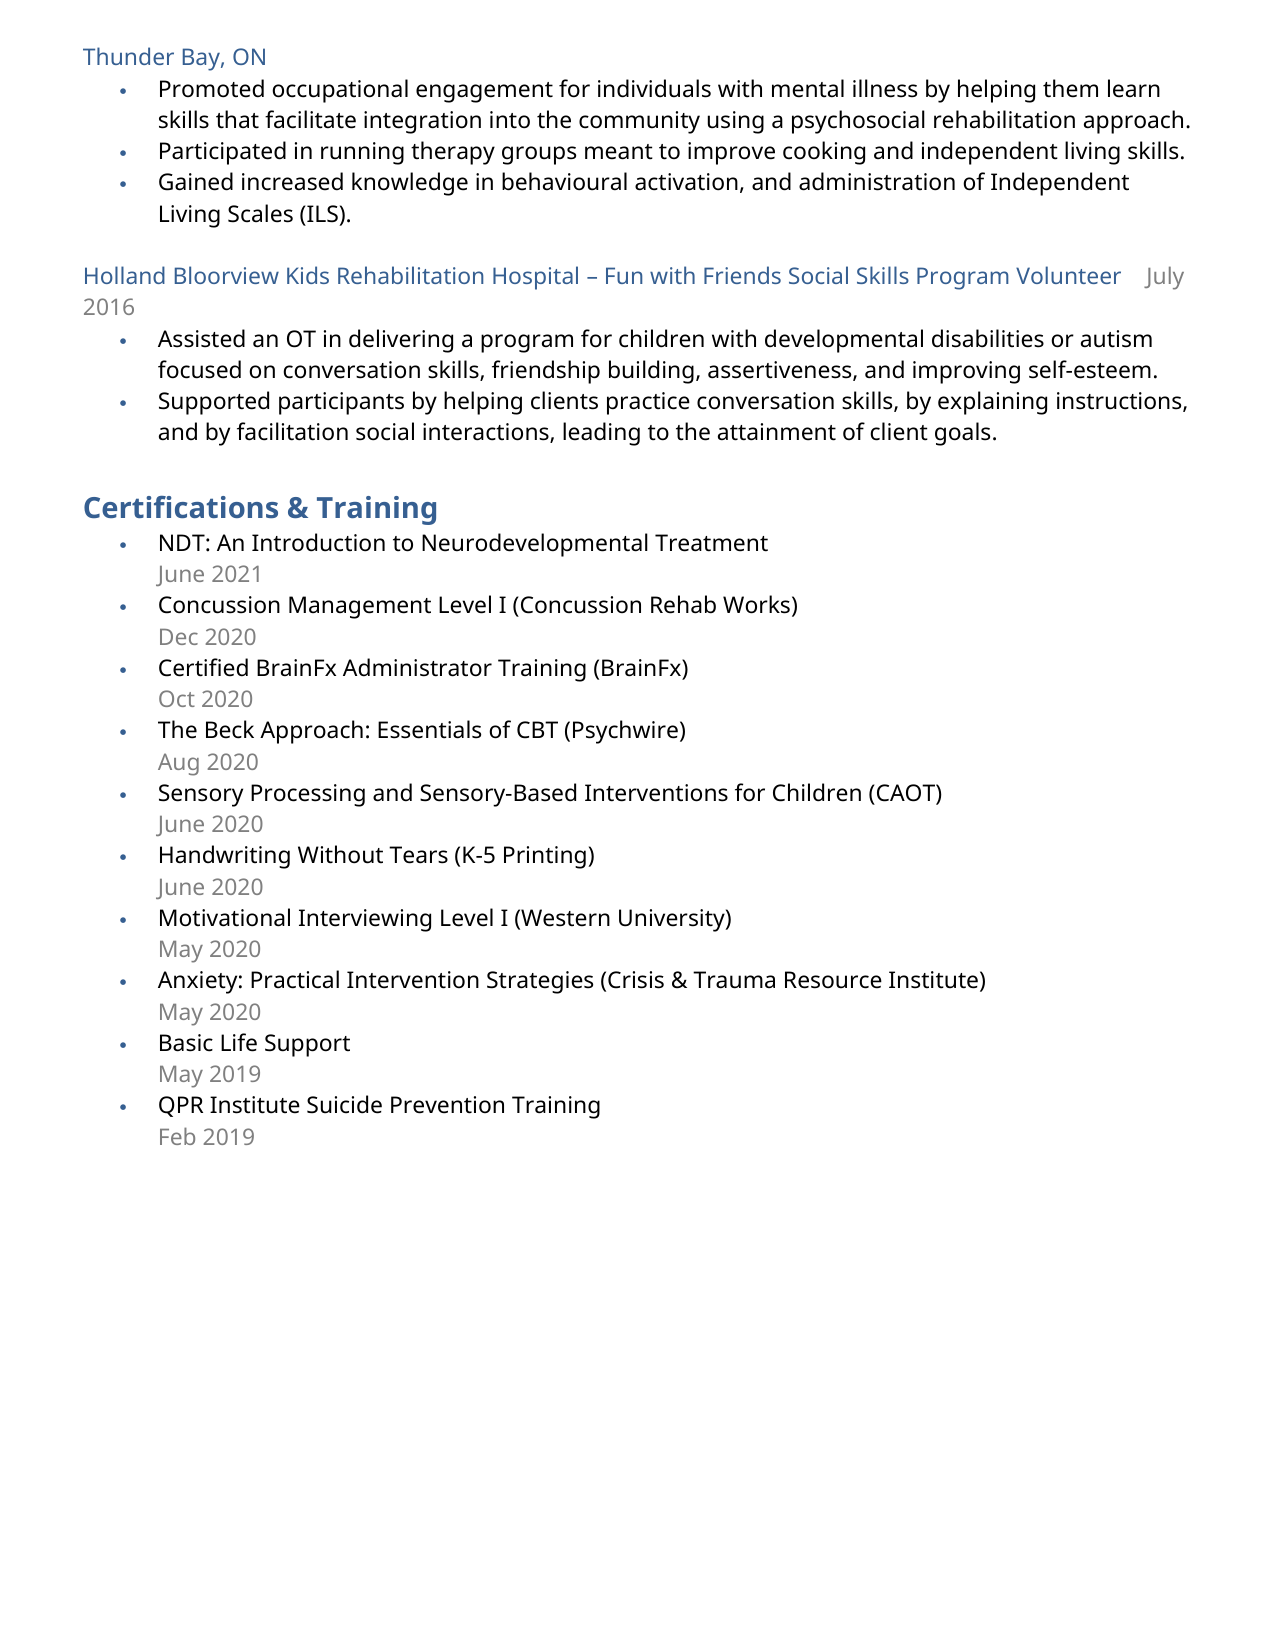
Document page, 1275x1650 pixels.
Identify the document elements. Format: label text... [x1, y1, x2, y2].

list Basic Life Support May 2019 [120, 1027, 1192, 1089]
text Thunder Bay, ON [83, 41, 1192, 73]
text Certifications & Training [83, 487, 1192, 527]
list NDT: An Introduction to Neurodevelopmental Treatment June 2021 [120, 527, 1192, 589]
list The Beck Approach: Essentials of CBT (Psychwire) Aug 2020 [120, 714, 1192, 777]
list Sensory Processing and Sensory-Based Interventions for Children (CAOT) June 2020 [120, 777, 1192, 839]
text Holland Bloorview Kids Rehabilitation Hospital – Fun with Friends Social Skills Program Volunteer July 2016 [83, 260, 1192, 323]
list Participated in running therapy groups meant to improve cooking and independent living skills. [120, 135, 1192, 166]
list Assisted an OT in delivering a program for children with developmental disabilities or autism focused on conversation skills, friendship building, assertiveness, and improving self-esteem. [120, 323, 1192, 385]
list Gained increased knowledge in behavioural activation, and administration of Independent Living Scales (ILS). [120, 166, 1192, 229]
list Supported participants by helping clients practice conversation skills, by explaining instructions, and by facilitation social interactions, leading to the attainment of client goals. [120, 385, 1192, 448]
list Anxiety: Practical Intervention Strategies (Crisis & Trauma Resource Institute) May 2020 [120, 964, 1192, 1027]
list Handwriting Without Tears (K-5 Printing) June 2020 [120, 839, 1192, 902]
list QPR Institute Suicide Prevention Training Feb 2019 [120, 1089, 1192, 1152]
list Concussion Management Level I (Concussion Rehab Works) Dec 2020 [120, 589, 1192, 652]
list Certified BrainFx Administrator Training (BrainFx) Oct 2020 [120, 652, 1192, 714]
list Promoted occupational engagement for individuals with mental illness by helping them learn skills that facilitate integration into the community using a psychosocial rehabilitation approach. [120, 73, 1192, 135]
list Motivational Interviewing Level I (Western University) May 2020 [120, 902, 1192, 964]
